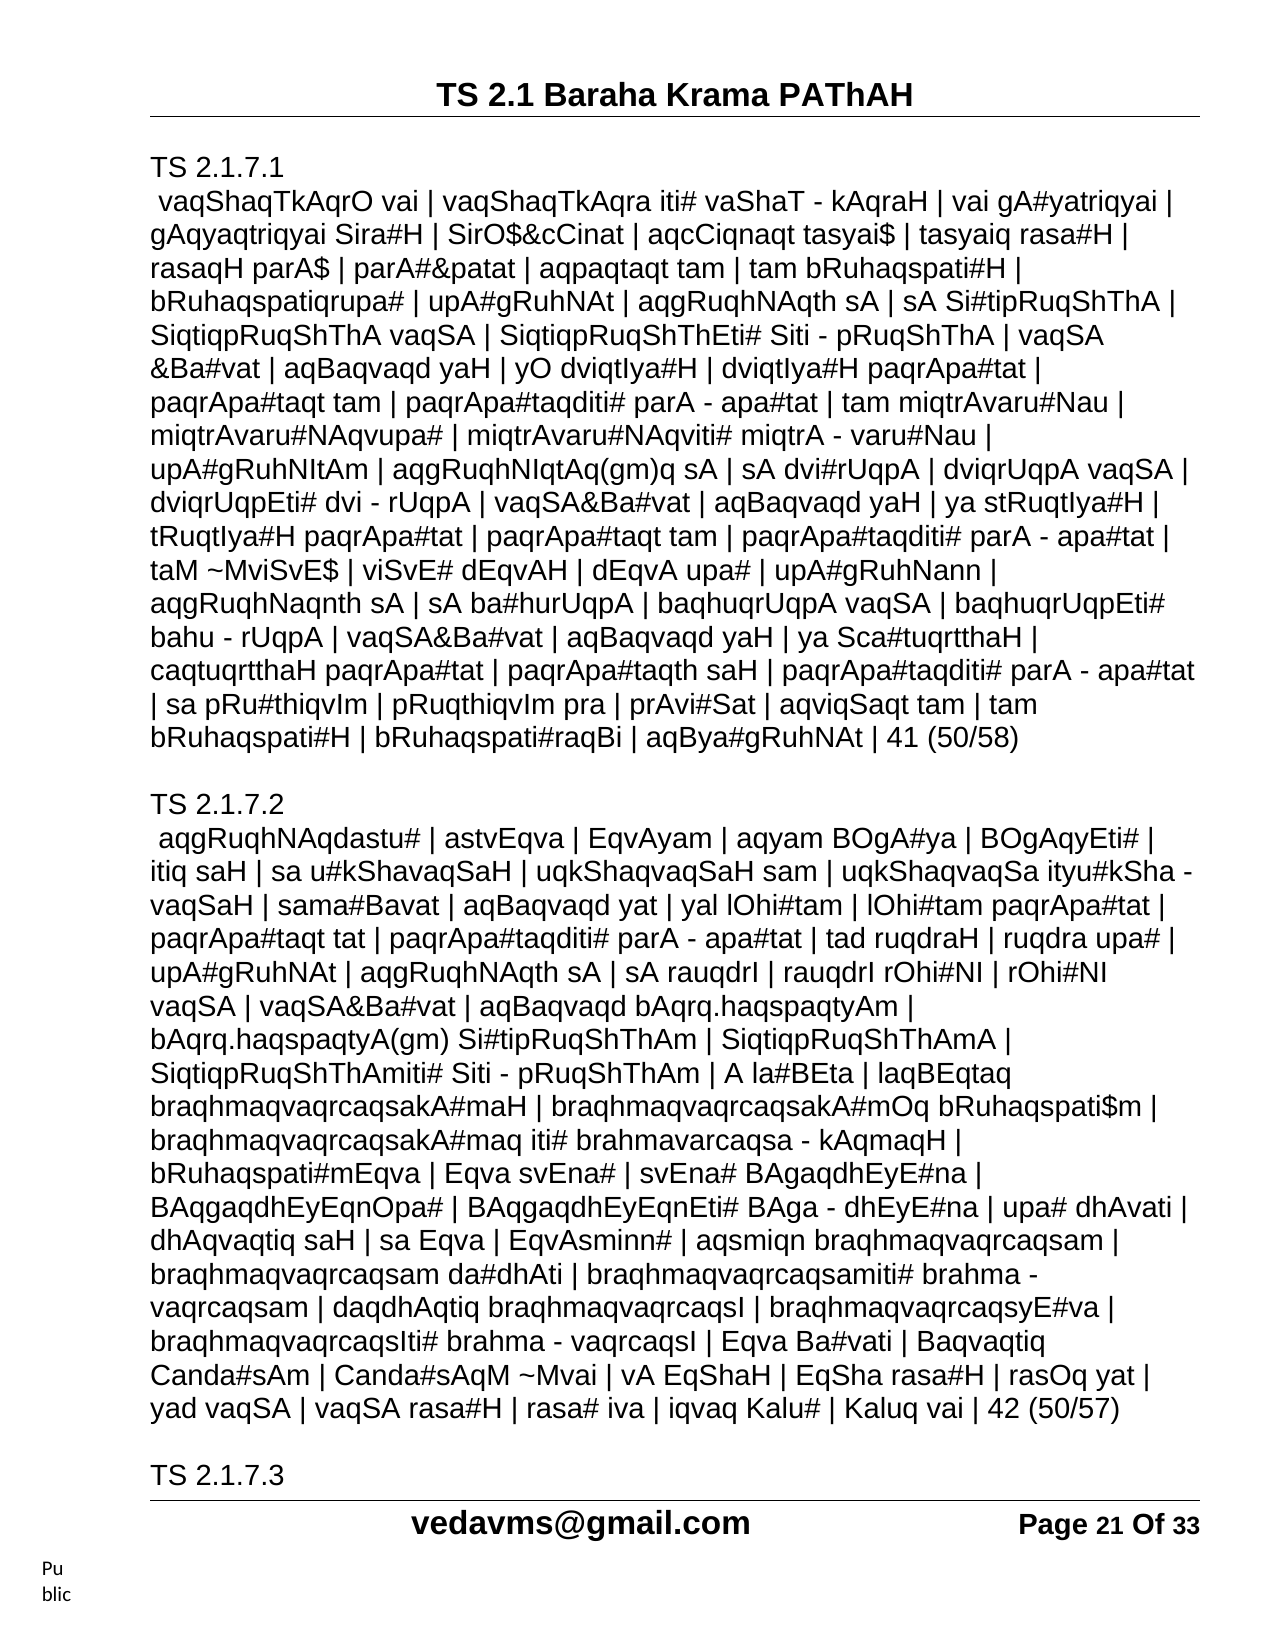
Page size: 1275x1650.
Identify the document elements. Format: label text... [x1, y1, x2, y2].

text vaqShaqTkAqrO vai | vaqShaqTkAqra iti# vaShaT - kAqraH | vai gA#yatriqyai | gAqyaqtriqyai Sira#H | SirO$&cCinat | aqcCiqnaqt tasyai$ | tasyaiq rasa#H | rasaqH parA$ | parA#&patat | aqpaqtaqt tam | tam bRuhaqspati#H | bRuhaqspatiqrupa# | upA#gRuhNAt | aqgRuqhNAqth sA | sA Si#tipRuqShThA | SiqtiqpRuqShThA vaqSA | SiqtiqpRuqShThEti# Siti - pRuqShThA | vaqSA &Ba#vat | aqBaqvaqd yaH | yO dviqtIya#H | dviqtIya#H paqrApa#tat | paqrApa#taqt tam | paqrApa#taqditi# parA - apa#tat | tam miqtrAvaru#Nau | miqtrAvaru#NAqvupa# | miqtrAvaru#NAqviti# miqtrA - varu#Nau | upA#gRuhNItAm | aqgRuqhNIqtAq(gm)q sA | sA dvi#rUqpA | dviqrUqpA vaqSA | dviqrUqpEti# dvi - rUqpA | vaqSA&Ba#vat | aqBaqvaqd yaH | ya stRuqtIya#H | tRuqtIya#H paqrApa#tat | paqrApa#taqt tam | paqrApa#taqditi# parA - apa#tat | taM ~MviSvE$ | viSvE# dEqvAH | dEqvA upa# | upA#gRuhNann | aqgRuqhNaqnth sA | sA ba#hurUqpA | baqhuqrUqpA vaqSA | baqhuqrUqpEti# bahu - rUqpA | vaqSA&Ba#vat | aqBaqvaqd yaH | ya Sca#tuqrtthaH | caqtuqrtthaH paqrApa#tat | paqrApa#taqth saH | paqrApa#taqditi# parA - apa#tat | sa pRu#thiqvIm | pRuqthiqvIm pra | prAvi#Sat | aqviqSaqt tam | tam bRuhaqspati#H | bRuhaqspati#raqBi | aqBya#gRuhNAt | 41 (50/58) [150, 184, 1200, 754]
text TS 2.1.7.2 [150, 787, 1200, 821]
text TS 2.1.7.1 [150, 150, 1200, 184]
text aqgRuqhNAqdastu# | astvEqva | EqvAyam | aqyam BOgA#ya | BOgAqyEti# | itiq saH | sa u#kShavaqSaH | uqkShaqvaqSaH sam | uqkShaqvaqSa ityu#kSha - vaqSaH | sama#Bavat | aqBaqvaqd yat | yal lOhi#tam | lOhi#tam paqrApa#tat | paqrApa#taqt tat | paqrApa#taqditi# parA - apa#tat | tad ruqdraH | ruqdra upa# | upA#gRuhNAt | aqgRuqhNAqth sA | sA rauqdrI | rauqdrI rOhi#NI | rOhi#NI vaqSA | vaqSA&Ba#vat | aqBaqvaqd bAqrq.haqspaqtyAm | bAqrq.haqspaqtyA(gm) Si#tipRuqShThAm | SiqtiqpRuqShThAmA | SiqtiqpRuqShThAmiti# Siti - pRuqShThAm | A la#BEta | laqBEqtaq braqhmaqvaqrcaqsakA#maH | braqhmaqvaqrcaqsakA#mOq bRuhaqspati$m | braqhmaqvaqrcaqsakA#maq iti# brahmavarcaqsa - kAqmaqH | bRuhaqspati#mEqva | Eqva svEna# | svEna# BAgaqdhEyE#na | BAqgaqdhEyEqnOpa# | BAqgaqdhEyEqnEti# BAga - dhEyE#na | upa# dhAvati | dhAqvaqtiq saH | sa Eqva | EqvAsminn# | aqsmiqn braqhmaqvaqrcaqsam | braqhmaqvaqrcaqsam da#dhAti | braqhmaqvaqrcaqsamiti# brahma - vaqrcaqsam | daqdhAqtiq braqhmaqvaqrcaqsI | braqhmaqvaqrcaqsyE#va | braqhmaqvaqrcaqsIti# brahma - vaqrcaqsI | Eqva Ba#vati | Baqvaqtiq Canda#sAm | Canda#sAqM ~Mvai | vA EqShaH | EqSha rasa#H | rasOq yat | yad vaqSA | vaqSA rasa#H | rasa# iva | iqvaq Kalu# | Kaluq vai | 42 (50/57) [150, 821, 1200, 1425]
text TS 2.1.7.3 [150, 1458, 1200, 1492]
